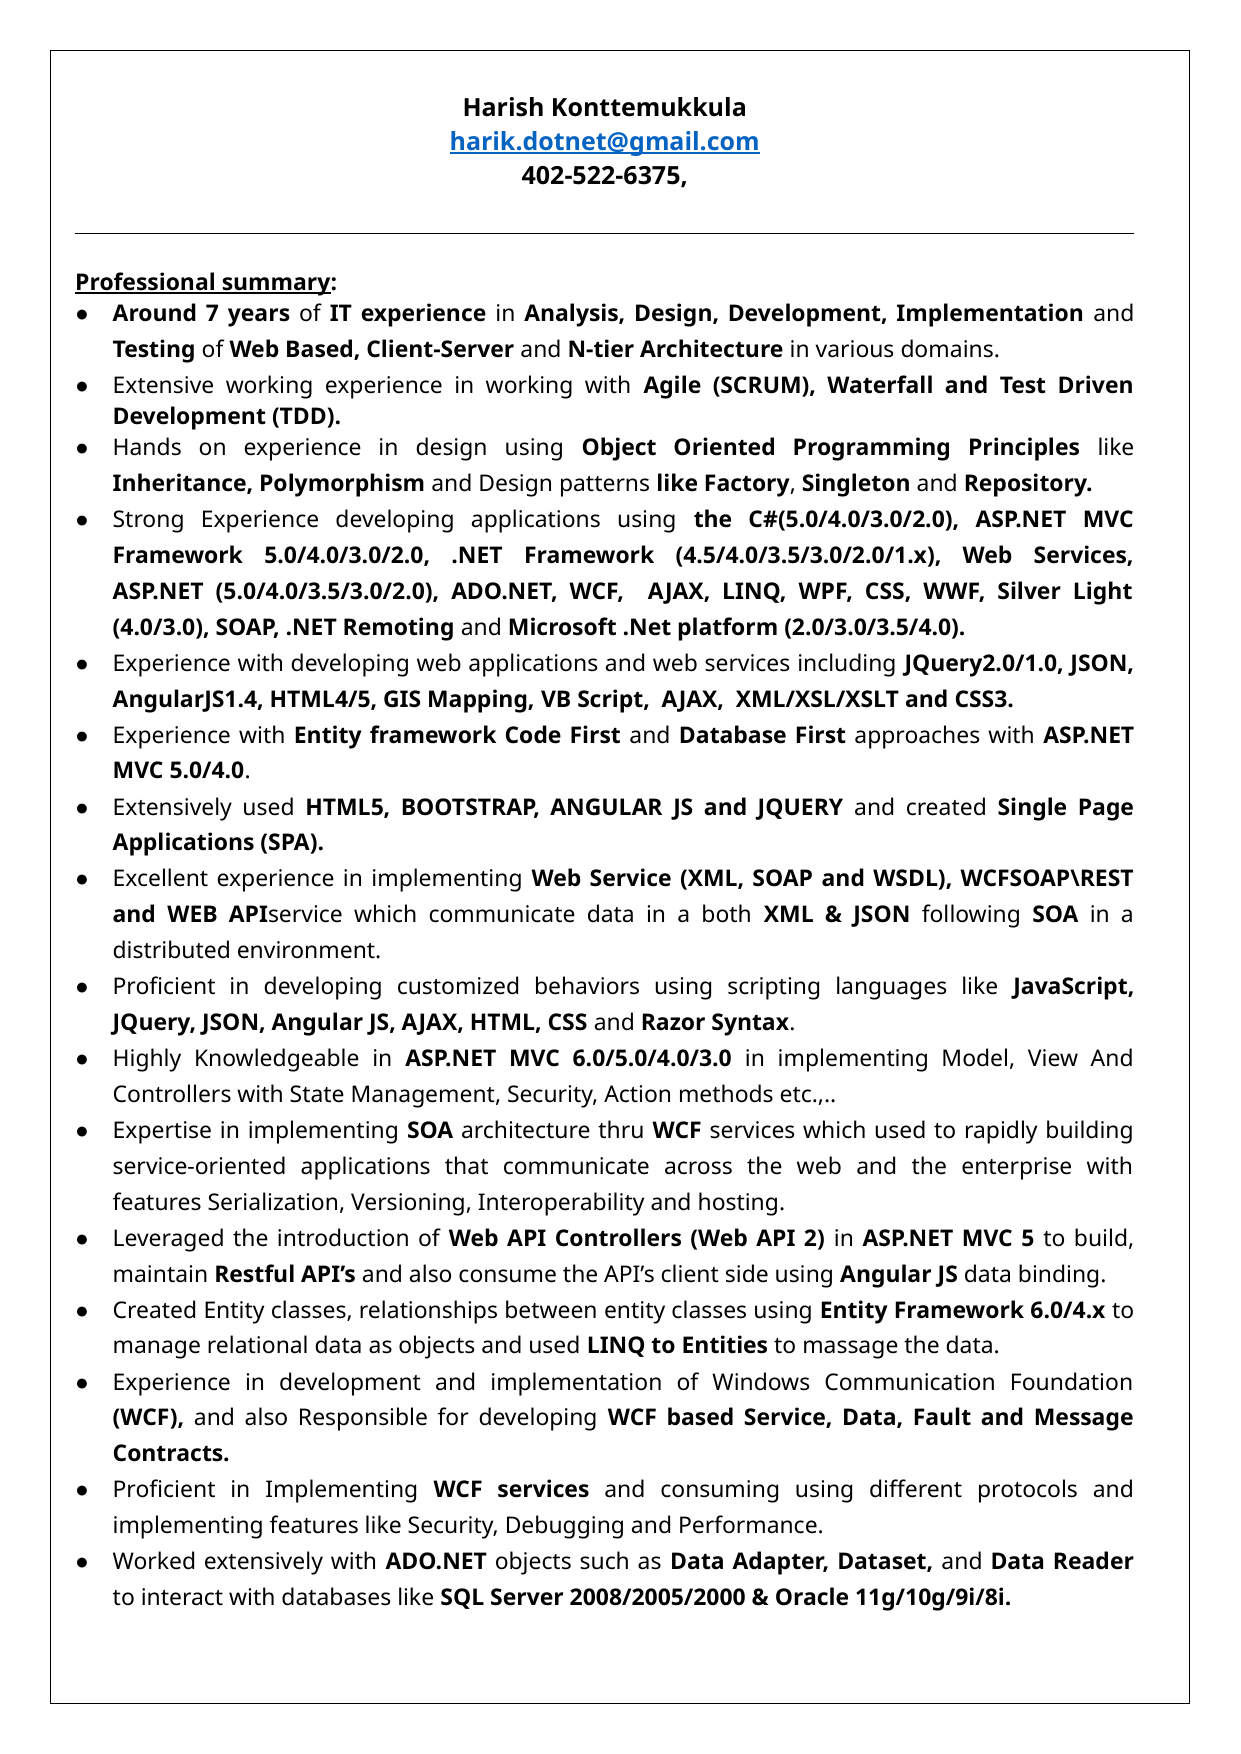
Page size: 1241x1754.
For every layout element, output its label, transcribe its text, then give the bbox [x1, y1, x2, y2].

list Highly Knowledgeable in ASP.NET MVC 6.0/5.0/4.0/3.0 in implementing Model, View And Controllers with State Management, Security, Action methods etc.,.. [75, 1042, 1134, 1109]
text 402-522-6375, [75, 157, 1134, 191]
list Proficient in Implementing WCF services and consuming using different protocols and implementing features like Security, Debugging and Performance. [75, 1473, 1134, 1540]
list Excellent experience in implementing Web Service (XML, SOAP and WSDL), WCFSOAP\REST and WEB APIservice which communicate data in a both XML & JSON following SOA in a distributed environment. [75, 862, 1134, 965]
text Professional summary: [75, 265, 1134, 297]
list Leveraged the introduction of Web API Controllers (Web API 2) in ASP.NET MVC 5 to build, maintain Restful API’s and also consume the API’s client side using Angular JS data binding. [75, 1222, 1134, 1289]
list Around 7 years of IT experience in Analysis, Design, Development, Implementation and Testing of Web Based, Client-Server and N-tier Architecture in various domains. [75, 297, 1134, 364]
list Experience in development and implementation of Windows Communication Foundation (WCF), and also Responsible for developing WCF based Service, Data, Fault and Message Contracts. [75, 1365, 1134, 1468]
list Worked extensively with ADO.NET objects such as Data Adapter, Dataset, and Data Reader to interact with databases like SQL Server 2008/2005/2000 & Oracle 11g/10g/9i/8i. [75, 1545, 1134, 1612]
list Experience with developing web applications and web services including JQuery2.0/1.0, JSON, AngularJS1.4, HTML4/5, GIS Mapping, VB Script, AJAX, XML/XSL/XSLT and CSS3. [75, 647, 1134, 714]
list Hands on experience in design using Object Oriented Programming Principles like Inheritance, Polymorphism and Design patterns like Factory, Singleton and Repository. [75, 431, 1134, 498]
list Strong Experience developing applications using the C#(5.0/4.0/3.0/2.0), ASP.NET MVC Framework 5.0/4.0/3.0/2.0, .NET Framework (4.5/4.0/3.5/3.0/2.0/1.x), Web Services, ASP.NET (5.0/4.0/3.5/3.0/2.0), ADO.NET, WCF, AJAX, LINQ, WPF, CSS, WWF, Silver Light (4.0/3.0), SOAP, .NET Remoting and Microsoft .Net platform (2.0/3.0/3.5/4.0). [75, 503, 1134, 642]
list Created Entity classes, relationships between entity classes using Entity Framework 6.0/4.x to manage relational data as objects and used LINQ to Entities to massage the data. [75, 1293, 1134, 1361]
list Extensive working experience in working with Agile (SCRUM), Waterfall and Test Driven Development (TDD). [75, 368, 1134, 431]
list Extensively used HTML5, BOOTSTRAP, ANGULAR JS and JQUERY and created Single Page Applications (SPA). [75, 790, 1134, 858]
text Harish Konttemukkula [75, 89, 1134, 123]
list Experience with Entity framework Code First and Database First approaches with ASP.NET MVC 5.0/4.0. [75, 718, 1134, 786]
text harik.dotnet@gmail.com [75, 123, 1134, 157]
list Expertise in implementing SOA architecture thru WCF services which used to rapidly building service-oriented applications that communicate across the web and the enterprise with features Serialization, Versioning, Interoperability and hosting. [75, 1114, 1134, 1217]
list Proficient in developing customized behaviors using scripting languages like JavaScript, JQuery, JSON, Angular JS, AJAX, HTML, CSS and Razor Syntax. [75, 970, 1134, 1037]
